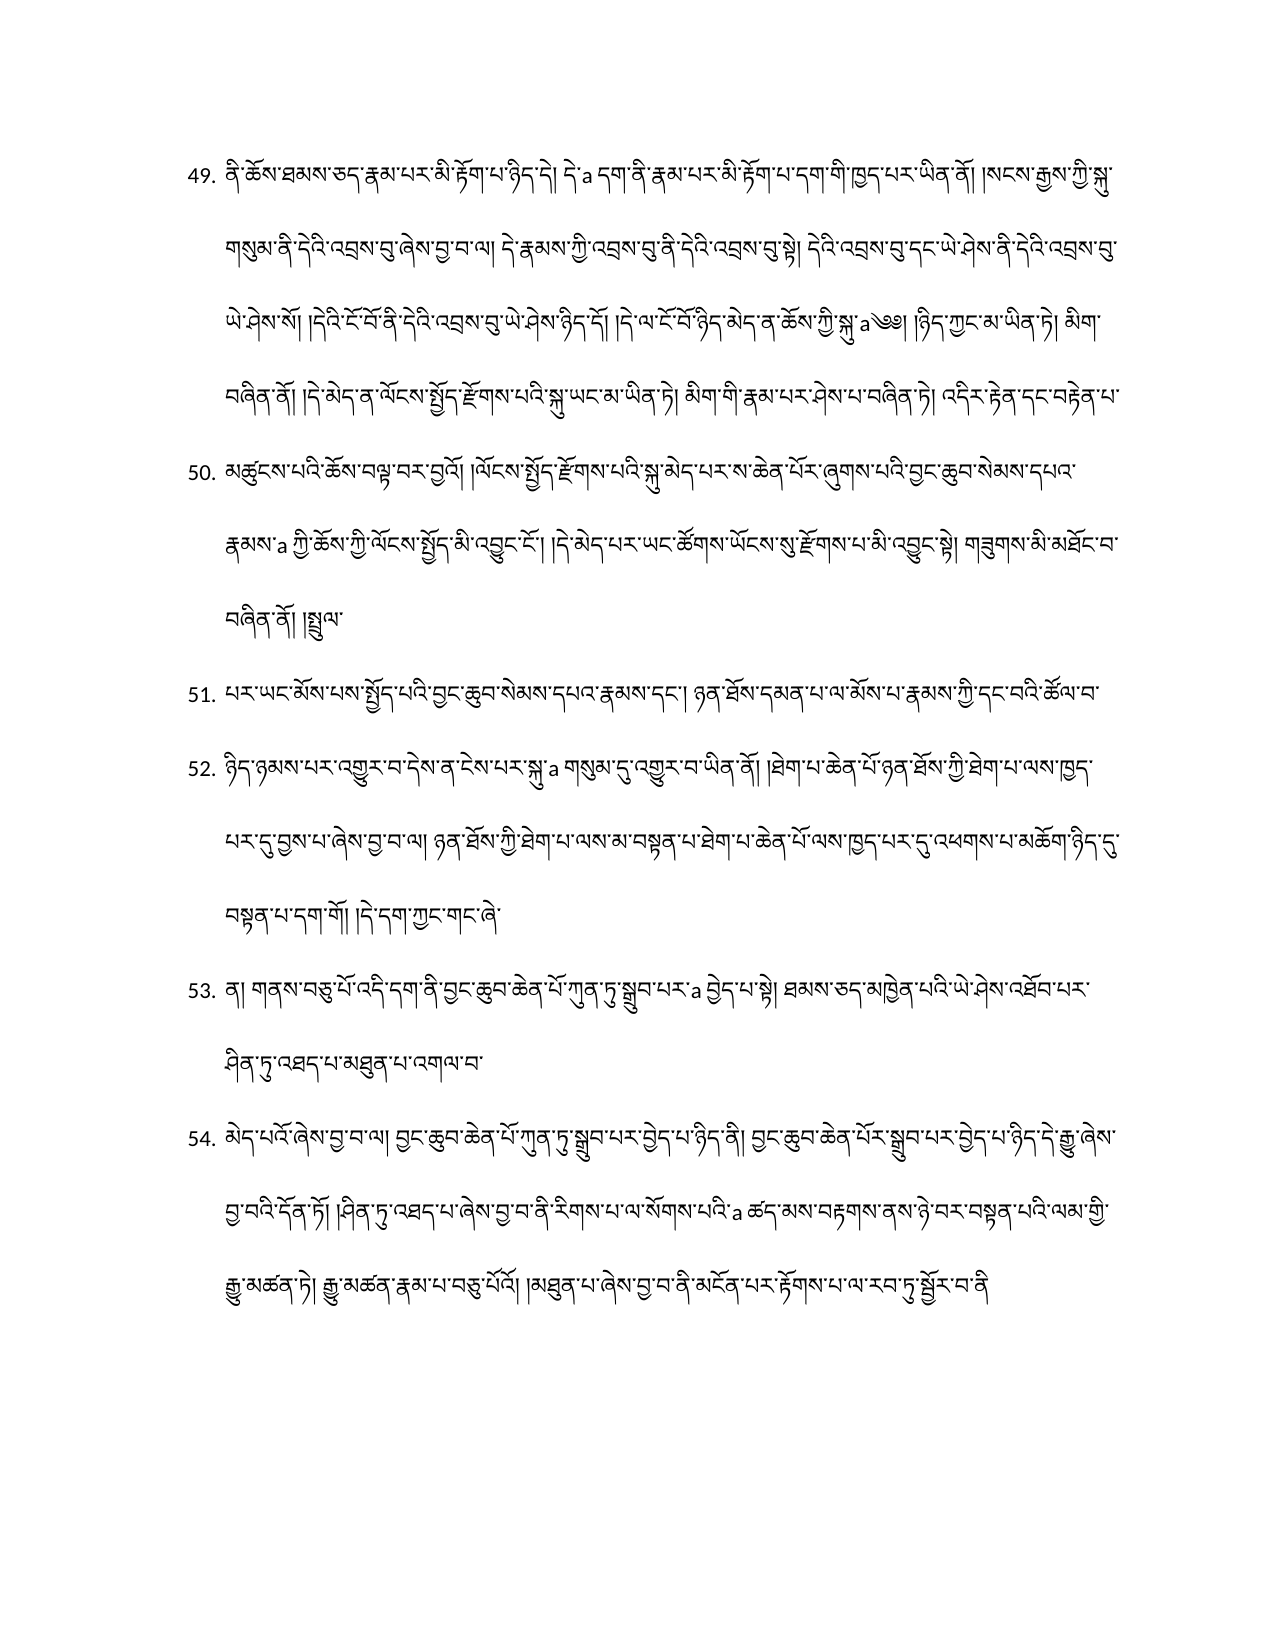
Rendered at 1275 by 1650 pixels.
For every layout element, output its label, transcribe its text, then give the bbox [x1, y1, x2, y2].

list ནི་ཆོས་ཐམས་ཅད་རྣམ་པར་མི་རྟོག་པ་ཉིད་དེ། དེ་aདག་ནི་རྣམ་པར་མི་རྟོག་པ་དག་གི་ཁྱད་པར་ཡིན་ནོ། །སངས་རྒྱས་ཀྱི་སྐུ་གསུམ་ནི་དེའི་འབྲས་བུ་ཞེས་བྱ་བ་ལ། དེ་རྣམས་ཀྱི་འབྲས་བུ་ནི་དེའི་འབྲས་བུ་སྟེ། དེའི་འབྲས་བུ་དང་ཡེ་ཤེས་ནི་དེའི་འབྲས་བུ་ཡེ་ཤེས་སོ། །དེའི་ངོ་བོ་ནི་དེའི་འབྲས་བུ་ཡེ་ཤེས་ཉིད་དོ། །དེ་ལ་ངོ་བོ་ཉིད་མེད་ན་ཆོས་ཀྱི་སྐུ་a༄༅། །ཉིད་ཀྱང་མ་ཡིན་ཏེ། མིག་བཞིན་ནོ། །དེ་མེད་ན་ལོངས་སྤྱོད་རྫོགས་པའི་སྐུ་ཡང་མ་ཡིན་ཏེ། མིག་གི་རྣམ་པར་ཤེས་པ་བཞིན་ཏེ། འདིར་རྟེན་དང་བརྟེན་པ་ [187, 150, 1125, 437]
list མེད་པའོ་ཞེས་བྱ་བ་ལ། བྱང་ཆུབ་ཆེན་པོ་ཀུན་ཏུ་སྒྲུབ་པར་བྱེད་པ་ཉིད་ནི། བྱང་ཆུབ་ཆེན་པོར་སྒྲུབ་པར་བྱེད་པ་ཉིད་དེ་རྒྱུ་ཞེས་བྱ་བའི་དོན་ཏོ། །ཤིན་ཏུ་འཐད་པ་ཞེས་བྱ་བ་ནི་རིགས་པ་ལ་སོགས་པའི་aཚད་མས་བརྟགས་ནས་ཉེ་བར་བསྟན་པའི་ལམ་གྱི་རྒྱུ་མཚན་ཏེ། རྒྱུ་མཚན་རྣམ་པ་བཅུ་པོའོ། །མཐུན་པ་ཞེས་བྱ་བ་ནི་མངོན་པར་རྟོགས་པ་ལ་རབ་ཏུ་སྦྱོར་བ་ནི [187, 1113, 1125, 1325]
list ན། གནས་བཅུ་པོ་འདི་དག་ནི་བྱང་ཆུབ་ཆེན་པོ་ཀུན་ཏུ་སྒྲུབ་པར་aབྱེད་པ་སྟེ། ཐམས་ཅད་མཁྱེན་པའི་ཡེ་ཤེས་འཐོབ་པར་ཤིན་ཏུ་འཐད་པ་མཐུན་པ་འགལ་བ་ [187, 965, 1125, 1103]
list ཉིད་ཉམས་པར་འགྱུར་བ་དེས་ན་ངེས་པར་སྐུ་aགསུམ་དུ་འགྱུར་བ་ཡིན་ནོ། །ཐེག་པ་ཆེན་པོ་ཉན་ཐོས་ཀྱི་ཐེག་པ་ལས་ཁྱད་པར་དུ་བྱས་པ་ཞེས་བྱ་བ་ལ། ཉན་ཐོས་ཀྱི་ཐེག་པ་ལས་མ་བསྟན་པ་ཐེག་པ་ཆེན་པོ་ལས་ཁྱད་པར་དུ་འཕགས་པ་མཆོག་ཉིད་དུ་བསྟན་པ་དག་གོ། །དེ་དག་ཀྱང་གང་ཞེ་ [187, 742, 1125, 955]
list མཚུངས་པའི་ཆོས་བལྟ་བར་བྱའོ། །ལོངས་སྤྱོད་རྫོགས་པའི་སྐུ་མེད་པར་ས་ཆེན་པོར་ཞུགས་པའི་བྱང་ཆུབ་སེམས་དཔའ་རྣམས་aཀྱི་ཆོས་ཀྱི་ལོངས་སྤྱོད་མི་འབྱུང་ངོ༌། །དེ་མེད་པར་ཡང་ཚོགས་ཡོངས་སུ་རྫོགས་པ་མི་འབྱུང་སྟེ། གཟུགས་མི་མཐོང་བ་བཞིན་ནོ། །སྤྲུལ་ [187, 446, 1125, 659]
list པར་ཡང་མོས་པས་སྤྱོད་པའི་བྱང་ཆུབ་སེམས་དཔའ་རྣམས་དང༌། ཉན་ཐོས་དམན་པ་ལ་མོས་པ་རྣམས་ཀྱི་དང་བའི་ཚོལ་བ་ [187, 668, 1125, 733]
